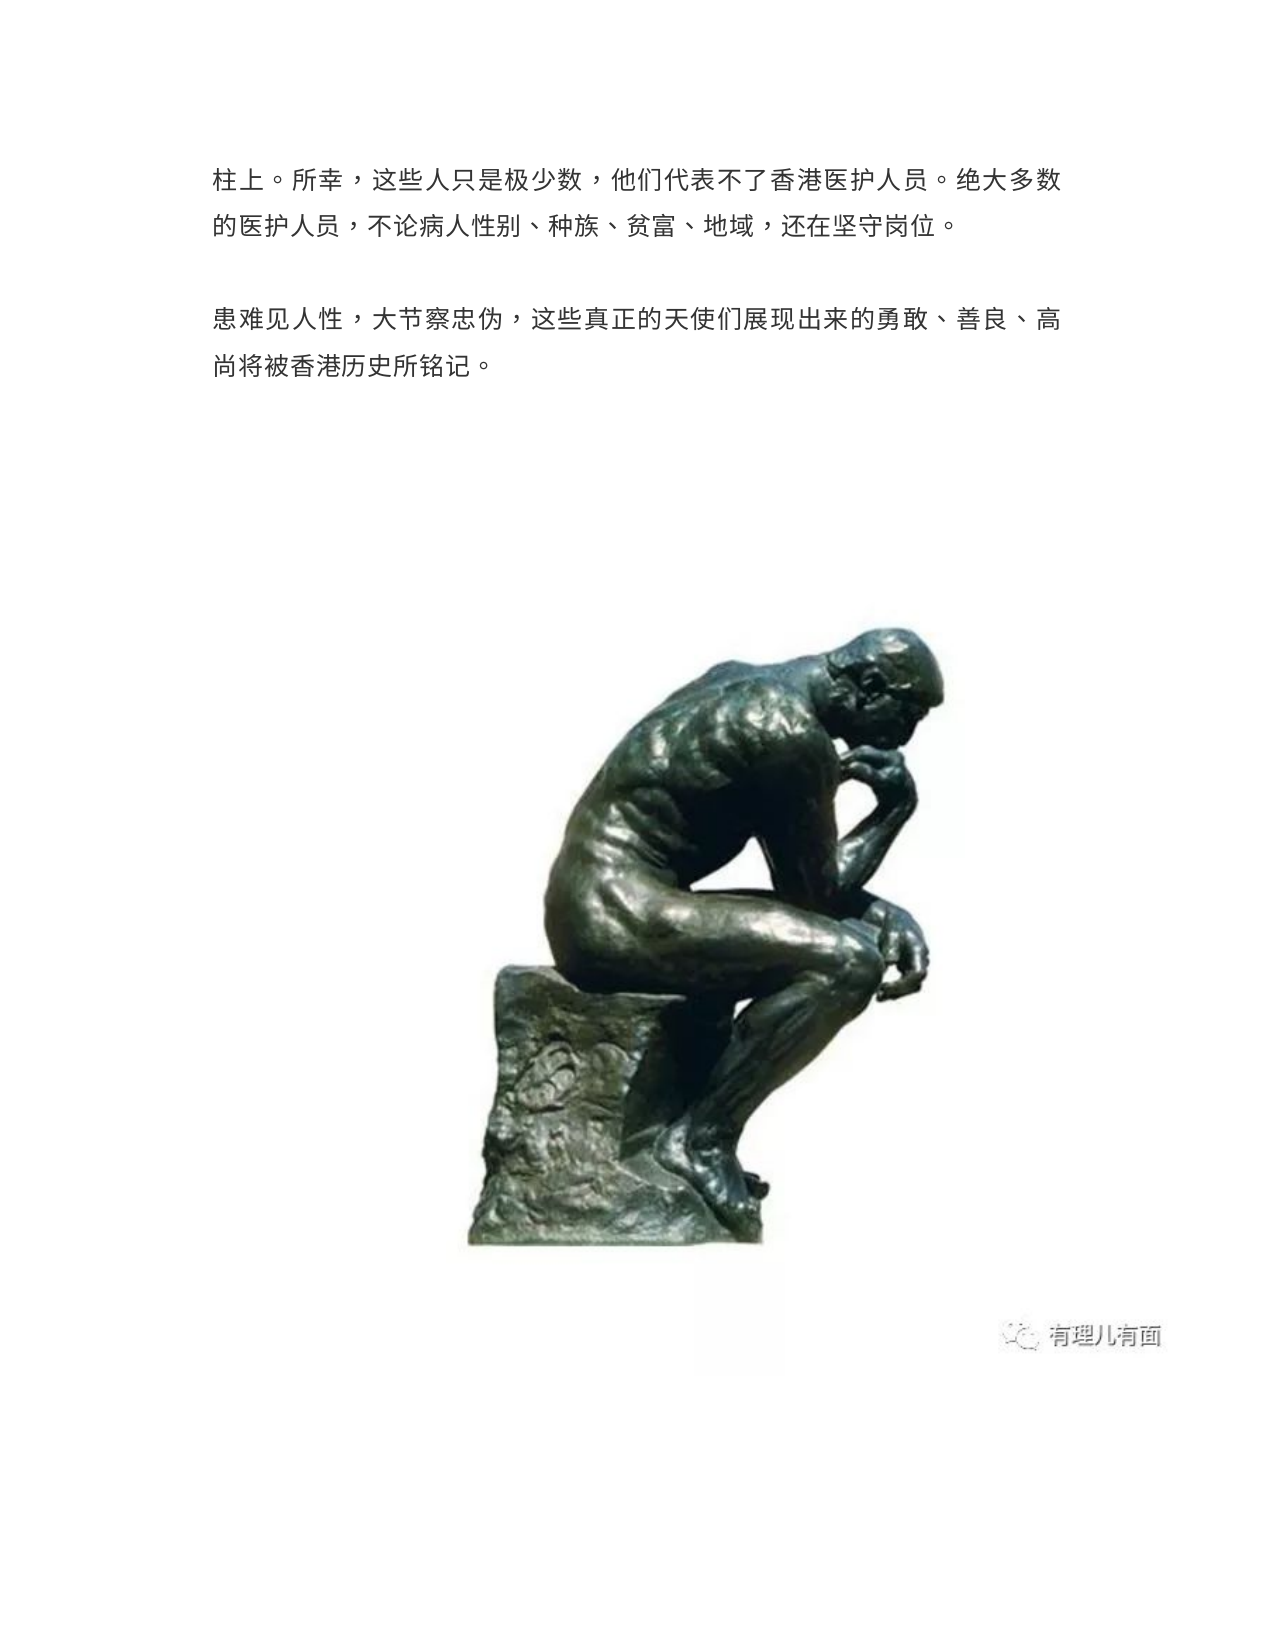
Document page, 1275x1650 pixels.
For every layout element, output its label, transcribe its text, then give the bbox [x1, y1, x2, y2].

picture [289, 475, 1190, 1376]
text 患难见人性，大节察忠伪，这些真正的天使们展现出来的勇敢、善良、高尚将被香港历史所铭记。 [212, 289, 1062, 382]
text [212, 150, 1062, 243]
